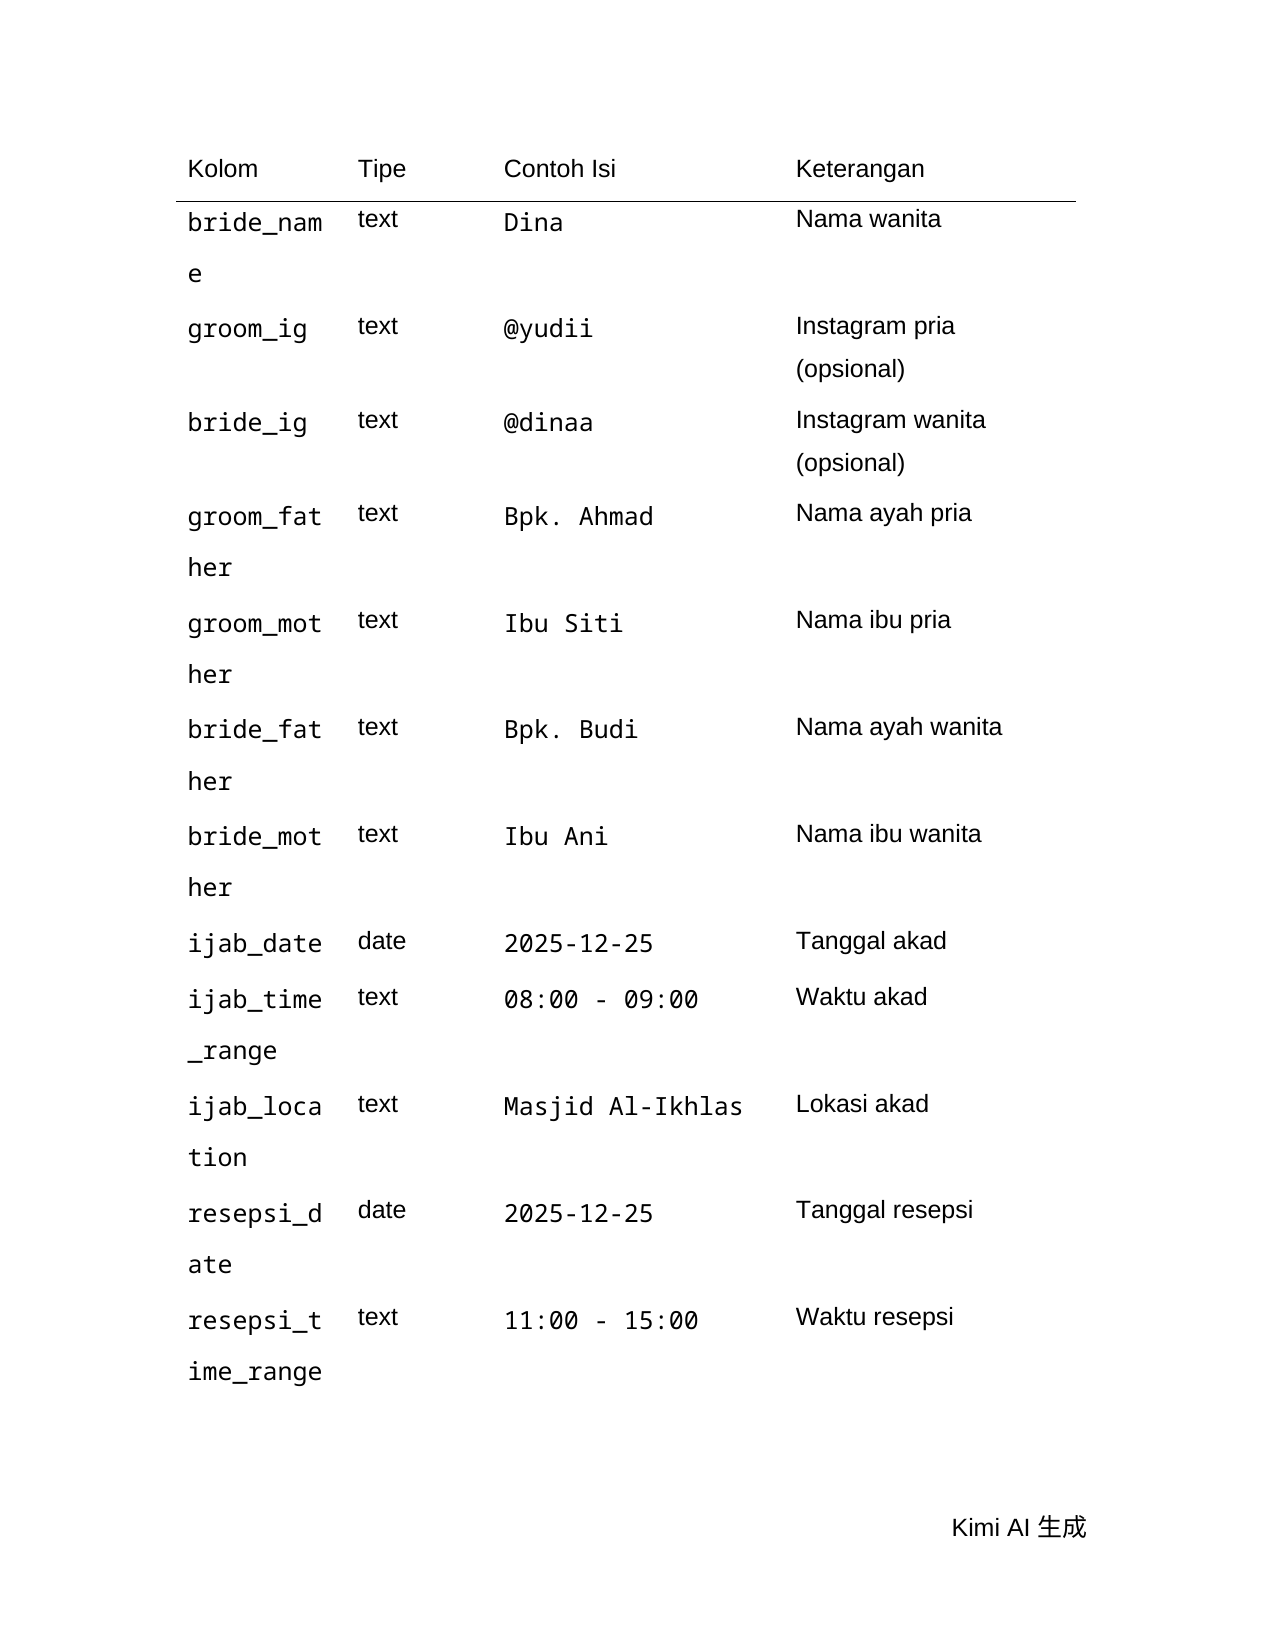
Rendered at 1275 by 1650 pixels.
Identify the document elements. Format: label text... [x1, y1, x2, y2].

table_cell bride_mother [176, 815, 346, 922]
table_header Tipe [346, 150, 492, 201]
table_cell Waktu resepsi [784, 1299, 1076, 1406]
table_cell text [346, 1299, 492, 1406]
table_cell @dinaa [493, 401, 784, 495]
table_cell text [346, 401, 492, 495]
table_header Kolom [176, 150, 346, 201]
table_cell Instagram pria (opsional) [784, 308, 1076, 401]
table_cell Instagram wanita (opsional) [784, 401, 1076, 495]
table_cell text [346, 1085, 492, 1192]
table_cell text [346, 495, 492, 602]
table_cell 2025-12-25 [493, 1192, 784, 1299]
table_cell Nama ayah wanita [784, 709, 1076, 815]
table_cell text [346, 978, 492, 1085]
table_cell Ibu Siti [493, 602, 784, 708]
table_cell Nama ibu wanita [784, 815, 1076, 922]
table_header Contoh Isi [493, 150, 784, 201]
table_cell groom_ig [176, 308, 346, 401]
table_header Keterangan [784, 150, 1076, 201]
table_cell Ibu Ani [493, 815, 784, 922]
table_cell Lokasi akad [784, 1085, 1076, 1192]
table_cell Bpk. Ahmad [493, 495, 784, 602]
table_cell text [346, 308, 492, 401]
table_cell text [346, 815, 492, 922]
table_cell Nama ibu pria [784, 602, 1076, 708]
table_cell 08:00 - 09:00 [493, 978, 784, 1085]
table_cell ijab_location [176, 1085, 346, 1192]
table_cell Tanggal resepsi [784, 1192, 1076, 1299]
table_cell bride_ig [176, 401, 346, 495]
table_cell 2025-12-25 [493, 922, 784, 978]
table_cell resepsi_time_range [176, 1299, 346, 1406]
table_cell Bpk. Budi [493, 709, 784, 815]
table_cell bride_father [176, 709, 346, 815]
table_cell bride_name [176, 202, 346, 307]
table_cell ijab_time_range [176, 978, 346, 1085]
table_cell Waktu akad [784, 978, 1076, 1085]
table_cell text [346, 602, 492, 708]
table_cell Masjid Al-Ikhlas [493, 1085, 784, 1192]
table_cell text [346, 202, 492, 307]
table_cell Nama ayah pria [784, 495, 1076, 602]
table_cell date [346, 1192, 492, 1299]
table_cell Dina [493, 202, 784, 307]
table_cell @yudii [493, 308, 784, 401]
table_cell Nama wanita [784, 202, 1076, 307]
table_cell Tanggal akad [784, 922, 1076, 978]
table_cell ijab_date [176, 922, 346, 978]
table_cell groom_father [176, 495, 346, 602]
table_cell 11:00 - 15:00 [493, 1299, 784, 1406]
table_cell text [346, 709, 492, 815]
table_cell date [346, 922, 492, 978]
table_cell groom_mother [176, 602, 346, 708]
table_cell resepsi_date [176, 1192, 346, 1299]
